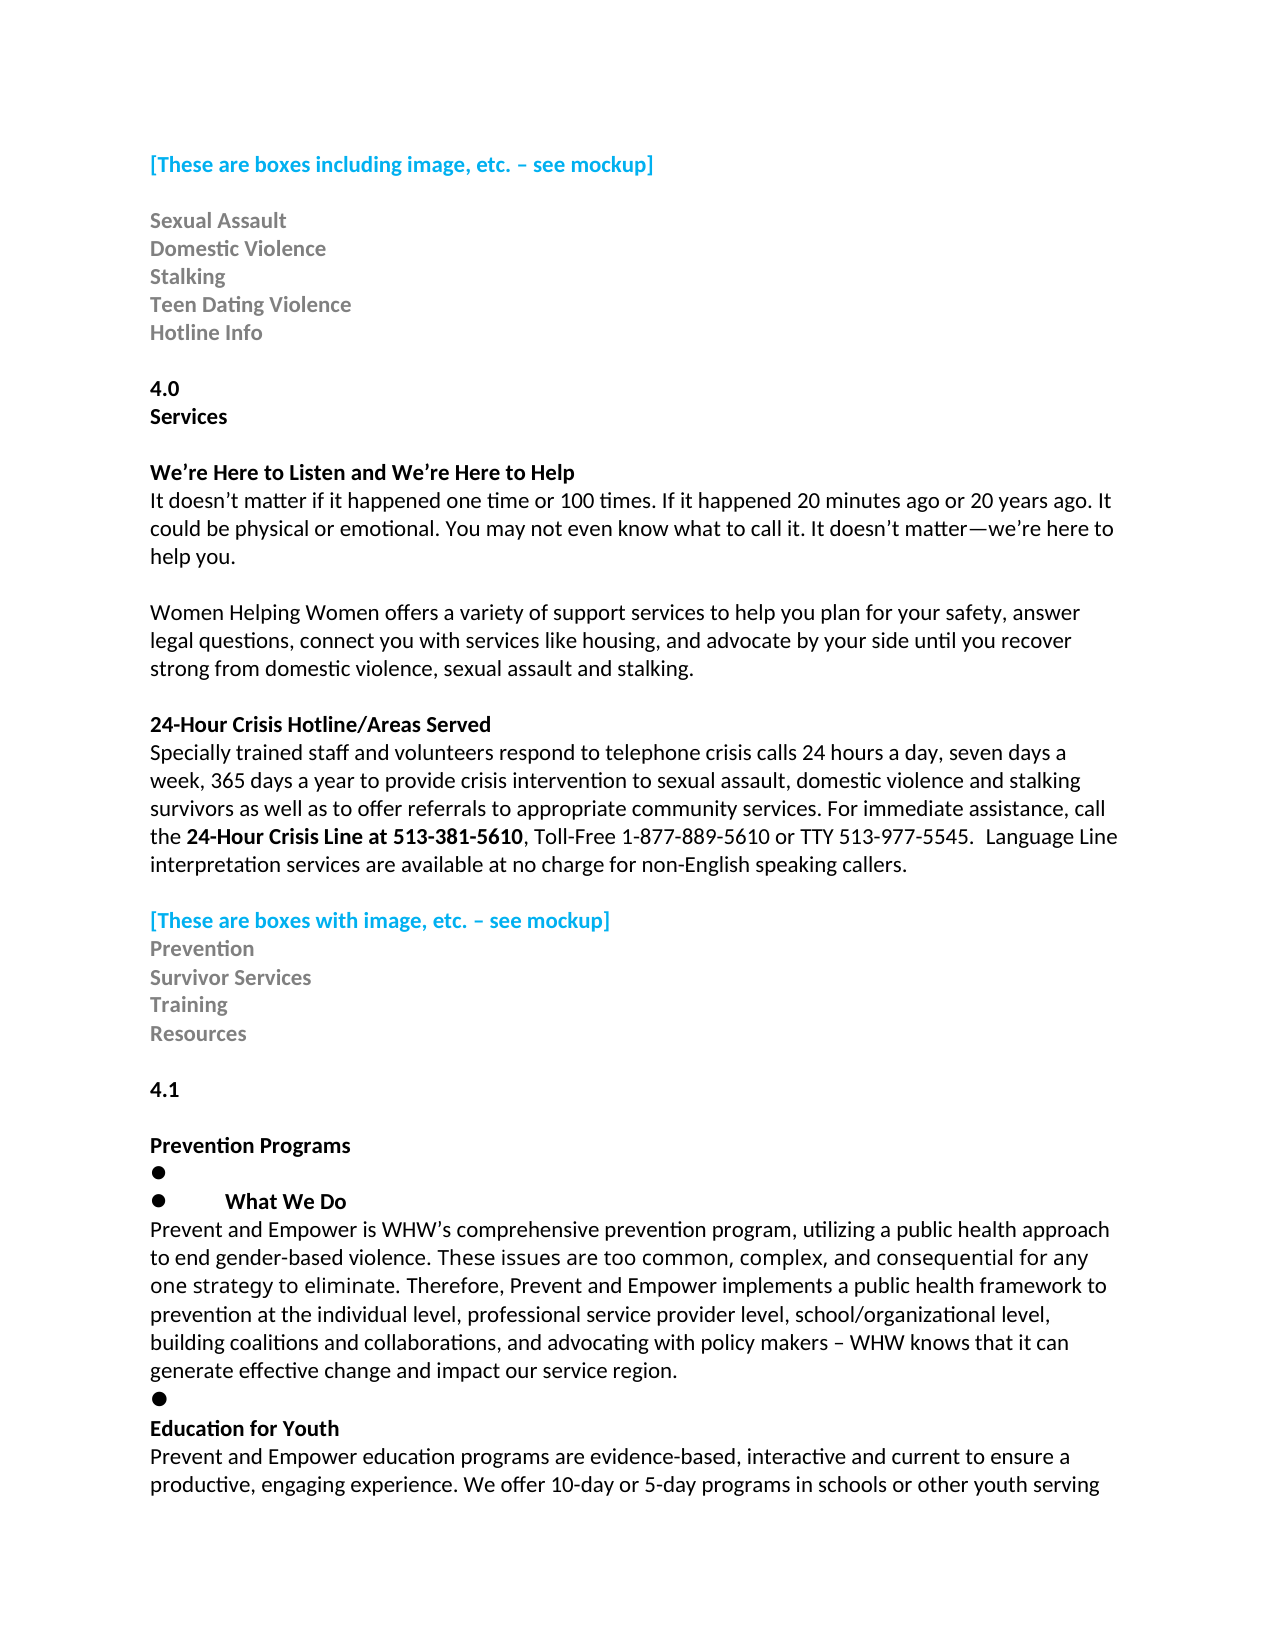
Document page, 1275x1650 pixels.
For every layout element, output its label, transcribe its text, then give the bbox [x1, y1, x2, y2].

text 24-Hour Crisis Hotline/Areas Served [150, 710, 1125, 738]
text [These are boxes with image, etc. – see mockup] [150, 907, 1125, 934]
text Teen Dating Violence [150, 290, 1125, 318]
text Sexual Assault [150, 206, 1125, 234]
text Women Helping Women offers a variety of support services to help you plan for your safety, answer legal questions, connect you with services like housing, and advocate by your side until you recover strong from domestic violence, sexual assault and stalking. [150, 598, 1125, 682]
text 4.1 [150, 1075, 1125, 1103]
text Domestic Violence [150, 234, 1125, 262]
text Prevention [150, 934, 1125, 963]
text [150, 1442, 1125, 1498]
text Survivor Services [150, 963, 1125, 991]
text Hotline Info [150, 318, 1125, 346]
subtitle What We Do [150, 1187, 1125, 1215]
text Training [150, 991, 1125, 1019]
text Resources [150, 1019, 1125, 1047]
text Stalking [150, 262, 1125, 290]
text We’re Here to Listen and We’re Here to Help [150, 458, 1125, 486]
text Prevention Programs [150, 1131, 1125, 1159]
text Education for Youth [150, 1414, 1125, 1442]
text Prevent and Empower is WHW’s comprehensive prevention program, utilizing a public health approach to end gender-based violence. These issues are too common, complex, and consequential for any one strategy to eliminate. Therefore, Prevent and Empower implements a public health framework to prevention at the individual level, professional service provider level, school/organizational level, building coalitions and collaborations, and advocating with policy makers – WHW knows that it can generate effective change and impact our service region. [150, 1215, 1125, 1384]
text 4.0 [150, 374, 1125, 402]
text Specially trained staff and volunteers respond to telephone crisis calls 24 hours a day, seven days a week, 365 days a year to provide crisis intervention to sexual assault, domestic violence and stalking survivors as well as to offer referrals to appropriate community services. For immediate assistance, call the 24-Hour Crisis Line at 513-381-5610, Toll-Free 1-877-889-5610 or TTY 513-977-5545. Language Line interpretation services are available at no charge for non-English speaking callers. [150, 738, 1125, 878]
text [These are boxes including image, etc. – see mockup] [150, 150, 1125, 178]
text Services [150, 402, 1125, 430]
text It doesn’t matter if it happened one time or 100 times. If it happened 20 minutes ago or 20 years ago. It could be physical or emotional. You may not even know what to call it. It doesn’t matter—we’re here to help you. [150, 486, 1125, 570]
